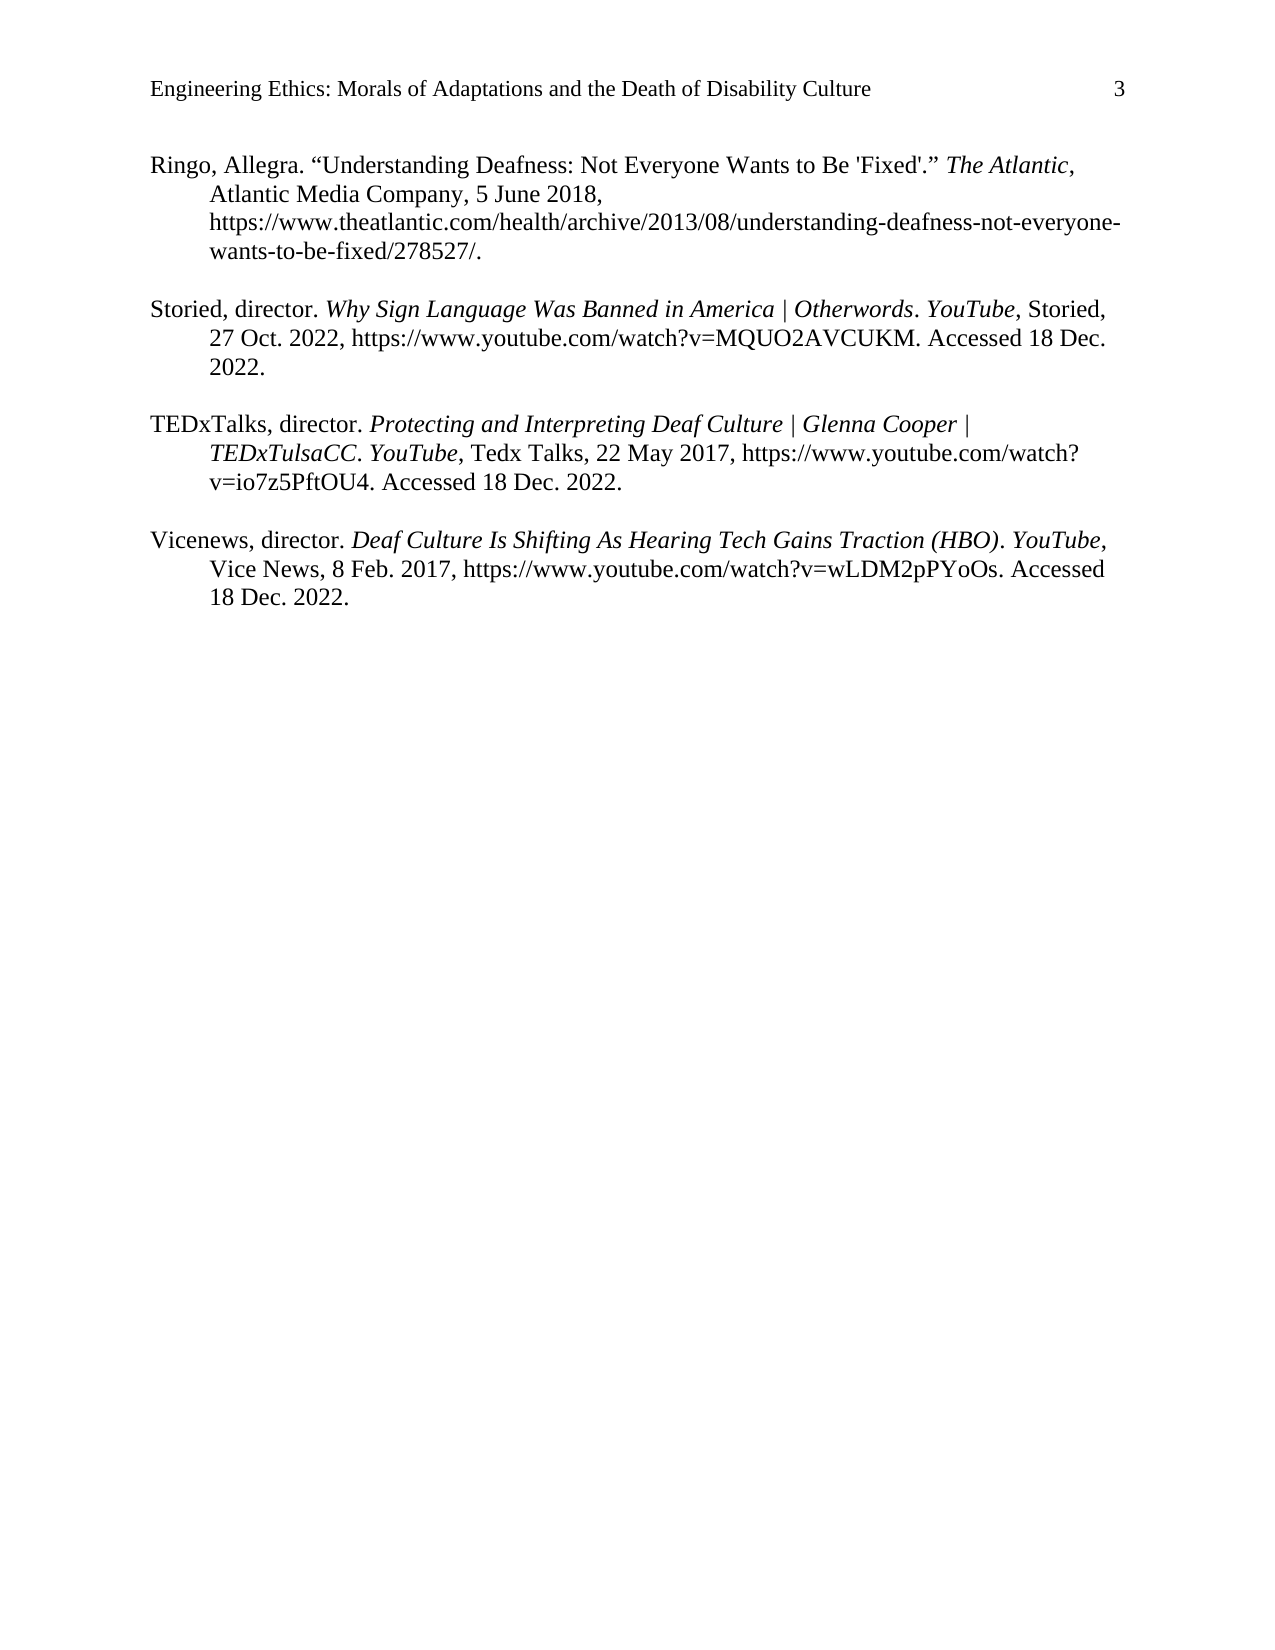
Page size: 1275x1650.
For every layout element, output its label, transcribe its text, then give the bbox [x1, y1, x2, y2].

text Vicenews, director. Deaf Culture Is Shifting As Hearing Tech Gains Traction (HBO). YouTube, Vice News, 8 Feb. 2017, https://www.youtube.com/watch?v=wLDM2pPYoOs. Accessed 18 Dec. 2022. [150, 525, 1125, 611]
text TEDxTalks, director. Protecting and Interpreting Deaf Culture | Glenna Cooper | TEDxTulsaCC. YouTube, Tedx Talks, 22 May 2017, https://www.youtube.com/watch?v=io7z5PftOU4. Accessed 18 Dec. 2022. [150, 409, 1125, 496]
text Ringo, Allegra. “Understanding Deafness: Not Everyone Wants to Be 'Fixed'.” The Atlantic, Atlantic Media Company, 5 June 2018, https://www.theatlantic.com/health/archive/2013/08/understanding-deafness-not-everyone-wants-to-be-fixed/278527/. [150, 150, 1125, 265]
text Storied, director. Why Sign Language Was Banned in America | Otherwords. YouTube, Storied, 27 Oct. 2022, https://www.youtube.com/watch?v=MQUO2AVCUKM. Accessed 18 Dec. 2022. [150, 294, 1125, 380]
